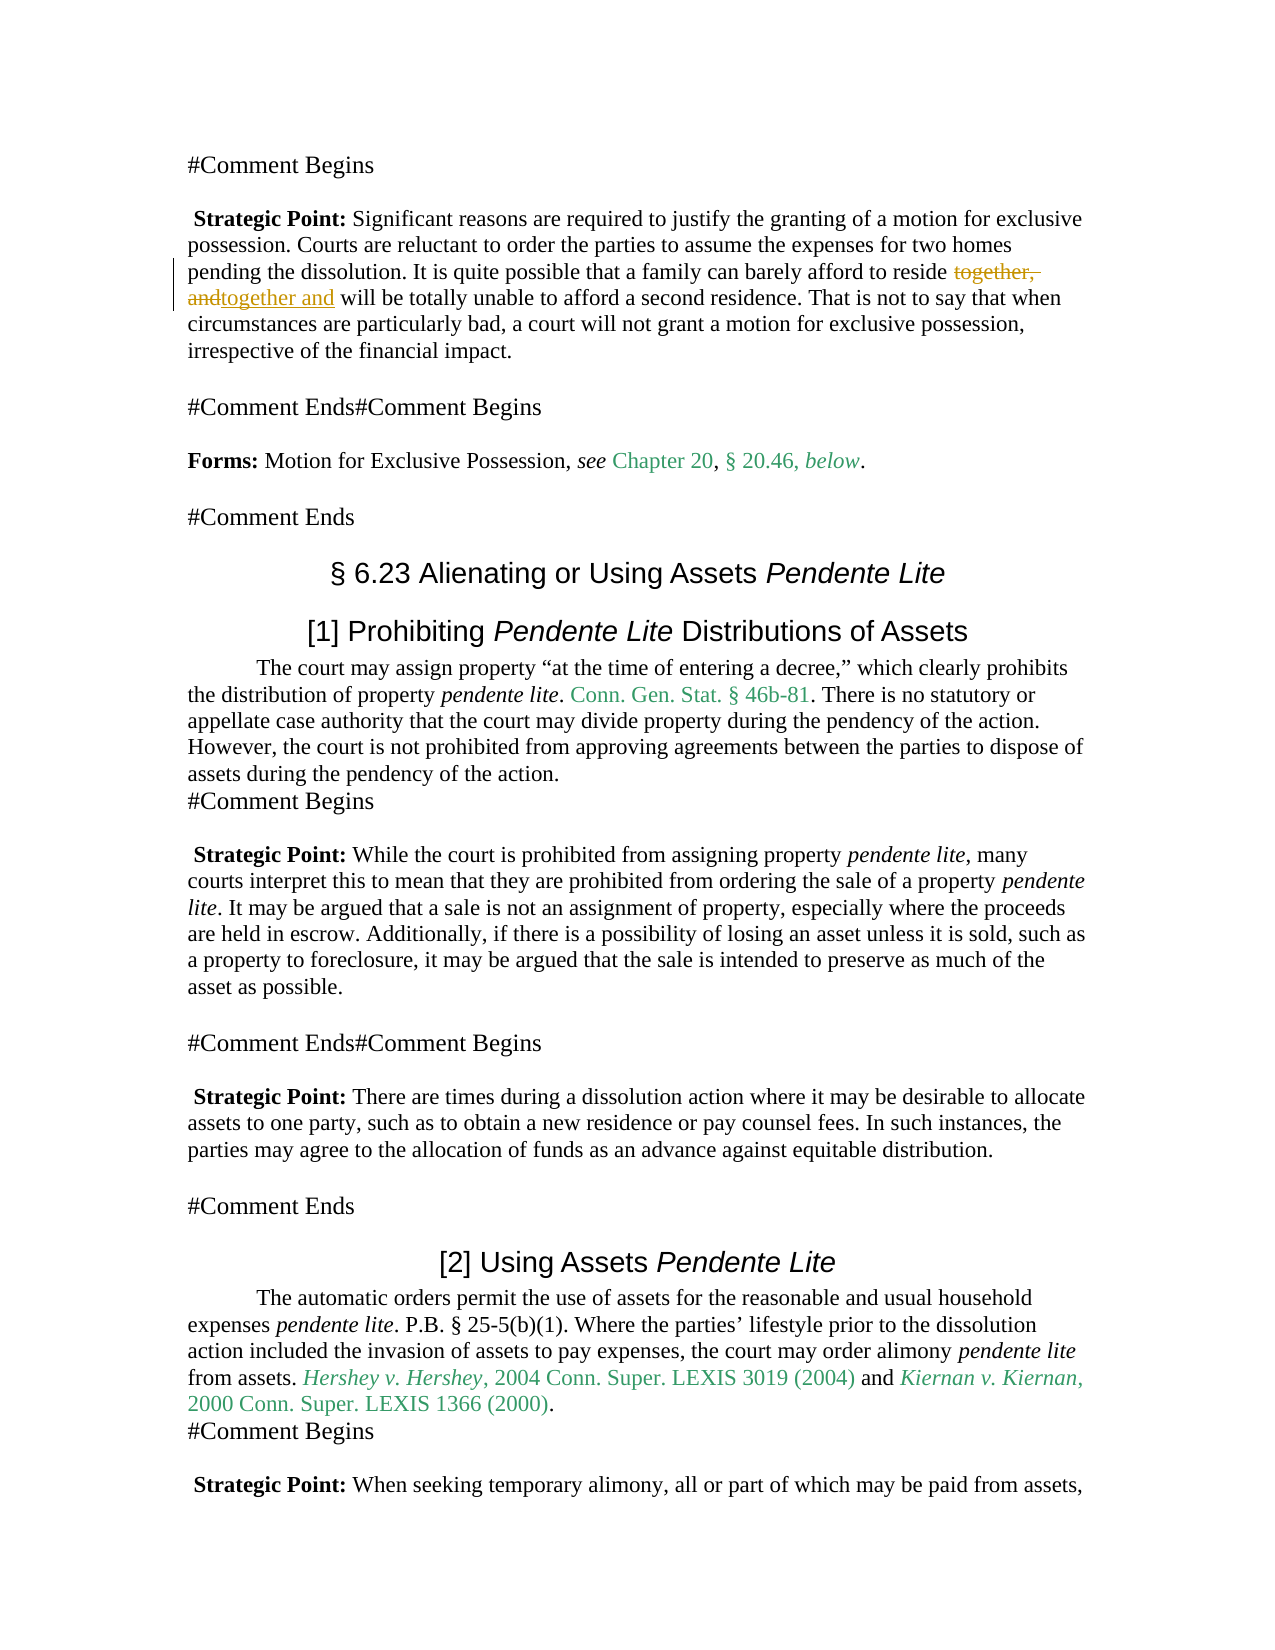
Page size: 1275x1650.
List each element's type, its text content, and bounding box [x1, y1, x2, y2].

text Strategic Point: Significant reasons are required to justify the granting of a motion for exclusive possession. Courts are reluctant to order the parties to assume the expenses for two homes pending the dissolution. It is quite possible that a family can barely afford to reside will be totally unable to afford a second residence. That is not to say that when circumstances are particularly bad, a court will not grant a motion for exclusive possession, irrespective of the financial impact. [187, 179, 1087, 363]
text #Comment Ends#Comment Begins [187, 999, 1087, 1057]
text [187, 1445, 1087, 1498]
text Strategic Point: There are times during a dissolution action where it may be desirable to allocate assets to one party, such as to obtain a new residence or pay counsel fees. In such instances, the parties may agree to the allocation of funds as an advance against equitable distribution. [187, 1057, 1087, 1162]
text Strategic Point: While the court is prohibited from assigning property pendente lite, many courts interpret this to mean that they are prohibited from ordering the sale of a property pendente lite. It may be argued that a sale is not an assignment of property, especially where the proceeds are held in escrow. Additionally, if there is a possibility of losing an asset unless it is sold, such as a property to foreclosure, it may be argued that the sale is intended to preserve as much of the asset as possible. [187, 815, 1087, 999]
text #Comment Ends [187, 1162, 1087, 1220]
text #Comment Begins [187, 786, 1087, 815]
title [1] Prohibiting Pendente Lite Distributions of Assets [187, 614, 1087, 648]
text The court may assign property “at the time of entering a decree,” which clearly prohibits the distribution of property pendente lite. Conn. Gen. Stat. § 46b-81. There is no statutory or appellate case authority that the court may divide property during the pendency of the action. However, the court is not prohibited from approving agreements between the parties to dispose of assets during the pendency of the action. [187, 654, 1087, 786]
text Forms: Motion for Exclusive Possession, see Chapter 20, § 20.46, below. [187, 421, 1087, 473]
text #Comment Ends [187, 473, 1087, 531]
title § 6.23 Alienating or Using Assets Pendente Lite [187, 556, 1087, 589]
text #Comment Ends#Comment Begins [187, 363, 1087, 421]
title [2] Using Assets Pendente Lite [187, 1245, 1087, 1278]
text #Comment Begins [187, 1416, 1087, 1445]
text The automatic orders permit the use of assets for the reasonable and usual household expenses pendente lite. P.B. § 25-5(b)(1). Where the parties’ lifestyle prior to the dissolution action included the invasion of assets to pay expenses, the court may order alimony pendente lite from assets. Hershey v. Hershey, 2004 Conn. Super. LEXIS 3019 (2004) and Kiernan v. Kiernan, 2000 Conn. Super. LEXIS 1366 (2000). [187, 1284, 1087, 1416]
text #Comment Begins [187, 150, 1087, 179]
